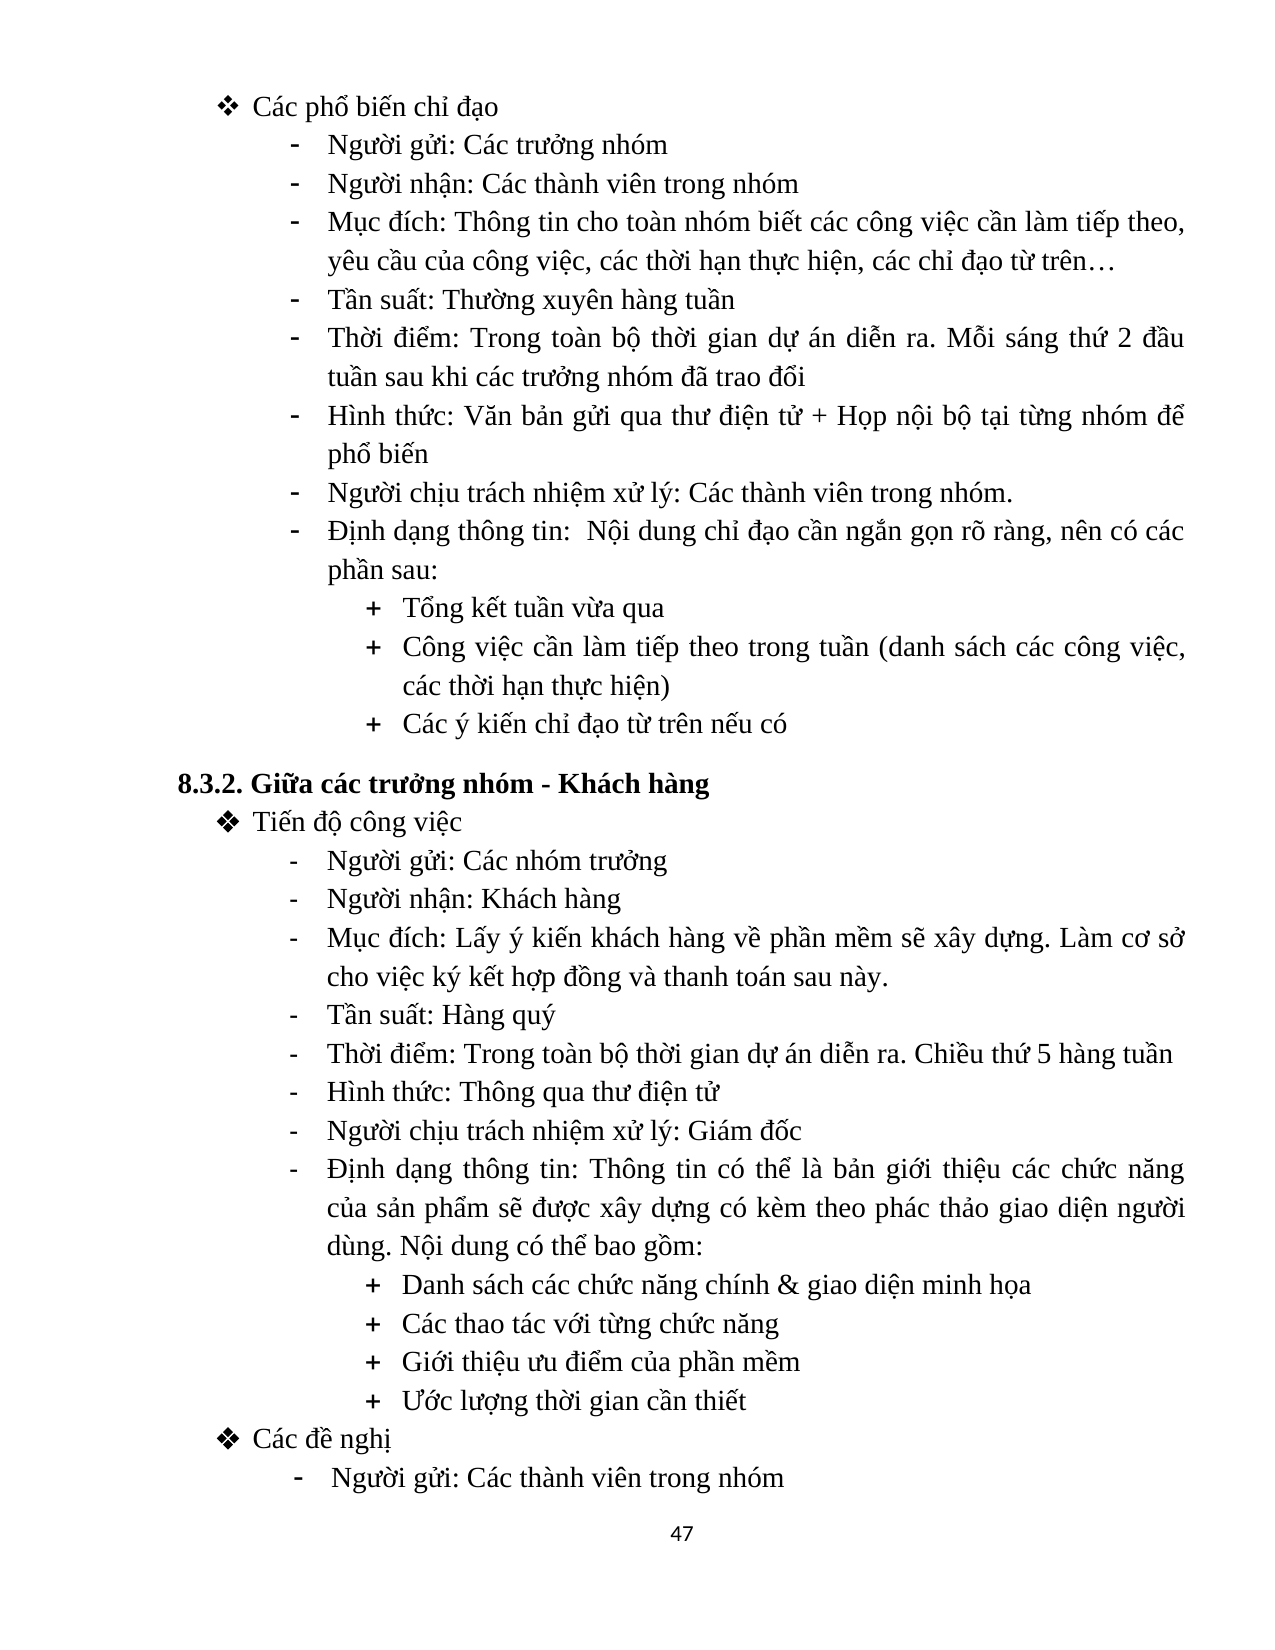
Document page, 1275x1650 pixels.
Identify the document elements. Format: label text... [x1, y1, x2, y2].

list Các đề nghị [215, 1422, 1186, 1455]
list Người chịu trách nhiệm xử lý: Các thành viên trong nhóm. [290, 475, 1186, 508]
list Danh sách các chức năng chính & giao diện minh họa [364, 1267, 1186, 1301]
list Giới thiệu ưu điểm của phần mềm [364, 1344, 1186, 1378]
list Người nhận: Khách hàng [289, 882, 1186, 915]
list Các ý kiến chỉ đạo từ trên nếu có [365, 706, 1186, 740]
list Các phổ biến chỉ đạo [215, 89, 1186, 122]
list Ước lượng thời gian cần thiết [364, 1383, 1186, 1417]
list Định dạng thông tin: Nội dung chỉ đạo cần ngắn gọn rõ ràng, nên có các phần sau: [290, 513, 1186, 586]
list Người nhận: Các thành viên trong nhóm [290, 166, 1186, 199]
list Định dạng thông tin: Thông tin có thể là bản giới thiệu các chức năng của sản phẩm sẽ được xây dựng có kèm theo phác thảo giao diện người dùng. Nội dung có thể bao gồm: [289, 1151, 1186, 1262]
list Hình thức: Văn bản gửi qua thư điện tử + Họp nội bộ tại từng nhóm để phổ biến [290, 398, 1186, 470]
list Người gửi: Các thành viên trong nhóm [293, 1460, 1186, 1494]
list Tần suất: Hàng quý [289, 997, 1186, 1031]
list Người gửi: Các trưởng nhóm [290, 127, 1186, 161]
list Hình thức: Thông qua thư điện tử [289, 1074, 1186, 1108]
list Người chịu trách nhiệm xử lý: Giám đốc [289, 1113, 1186, 1146]
list Tiến độ công việc [215, 804, 1186, 838]
list Tần suất: Thường xuyên hàng tuần [290, 282, 1186, 315]
list Mục đích: Thông tin cho toàn nhóm biết các công việc cần làm tiếp theo, yêu cầu của công việc, các thời hạn thực hiện, các chỉ đạo từ trên… [290, 204, 1186, 277]
list Tổng kết tuần vừa qua [365, 591, 1186, 624]
list Các thao tác với từng chức năng [364, 1306, 1186, 1339]
list Thời điểm: Trong toàn bộ thời gian dự án diễn ra. Chiều thứ 5 hàng tuần [289, 1036, 1186, 1069]
list Mục đích: Lấy ý kiến khách hàng về phần mềm sẽ xây dựng. Làm cơ sở cho việc ký kết hợp đồng và thanh toán sau này. [289, 920, 1186, 992]
list Công việc cần làm tiếp theo trong tuần (danh sách các công việc, các thời hạn thực hiện) [365, 629, 1186, 701]
subtitle 8.3.2. Giữa các trưởng nhóm - Khách hàng [177, 766, 1186, 799]
list Thời điểm: Trong toàn bộ thời gian dự án diễn ra. Mỗi sáng thứ 2 đầu tuần sau khi các trưởng nhóm đã trao đổi [290, 320, 1186, 393]
list Người gửi: Các nhóm trưởng [289, 843, 1186, 877]
